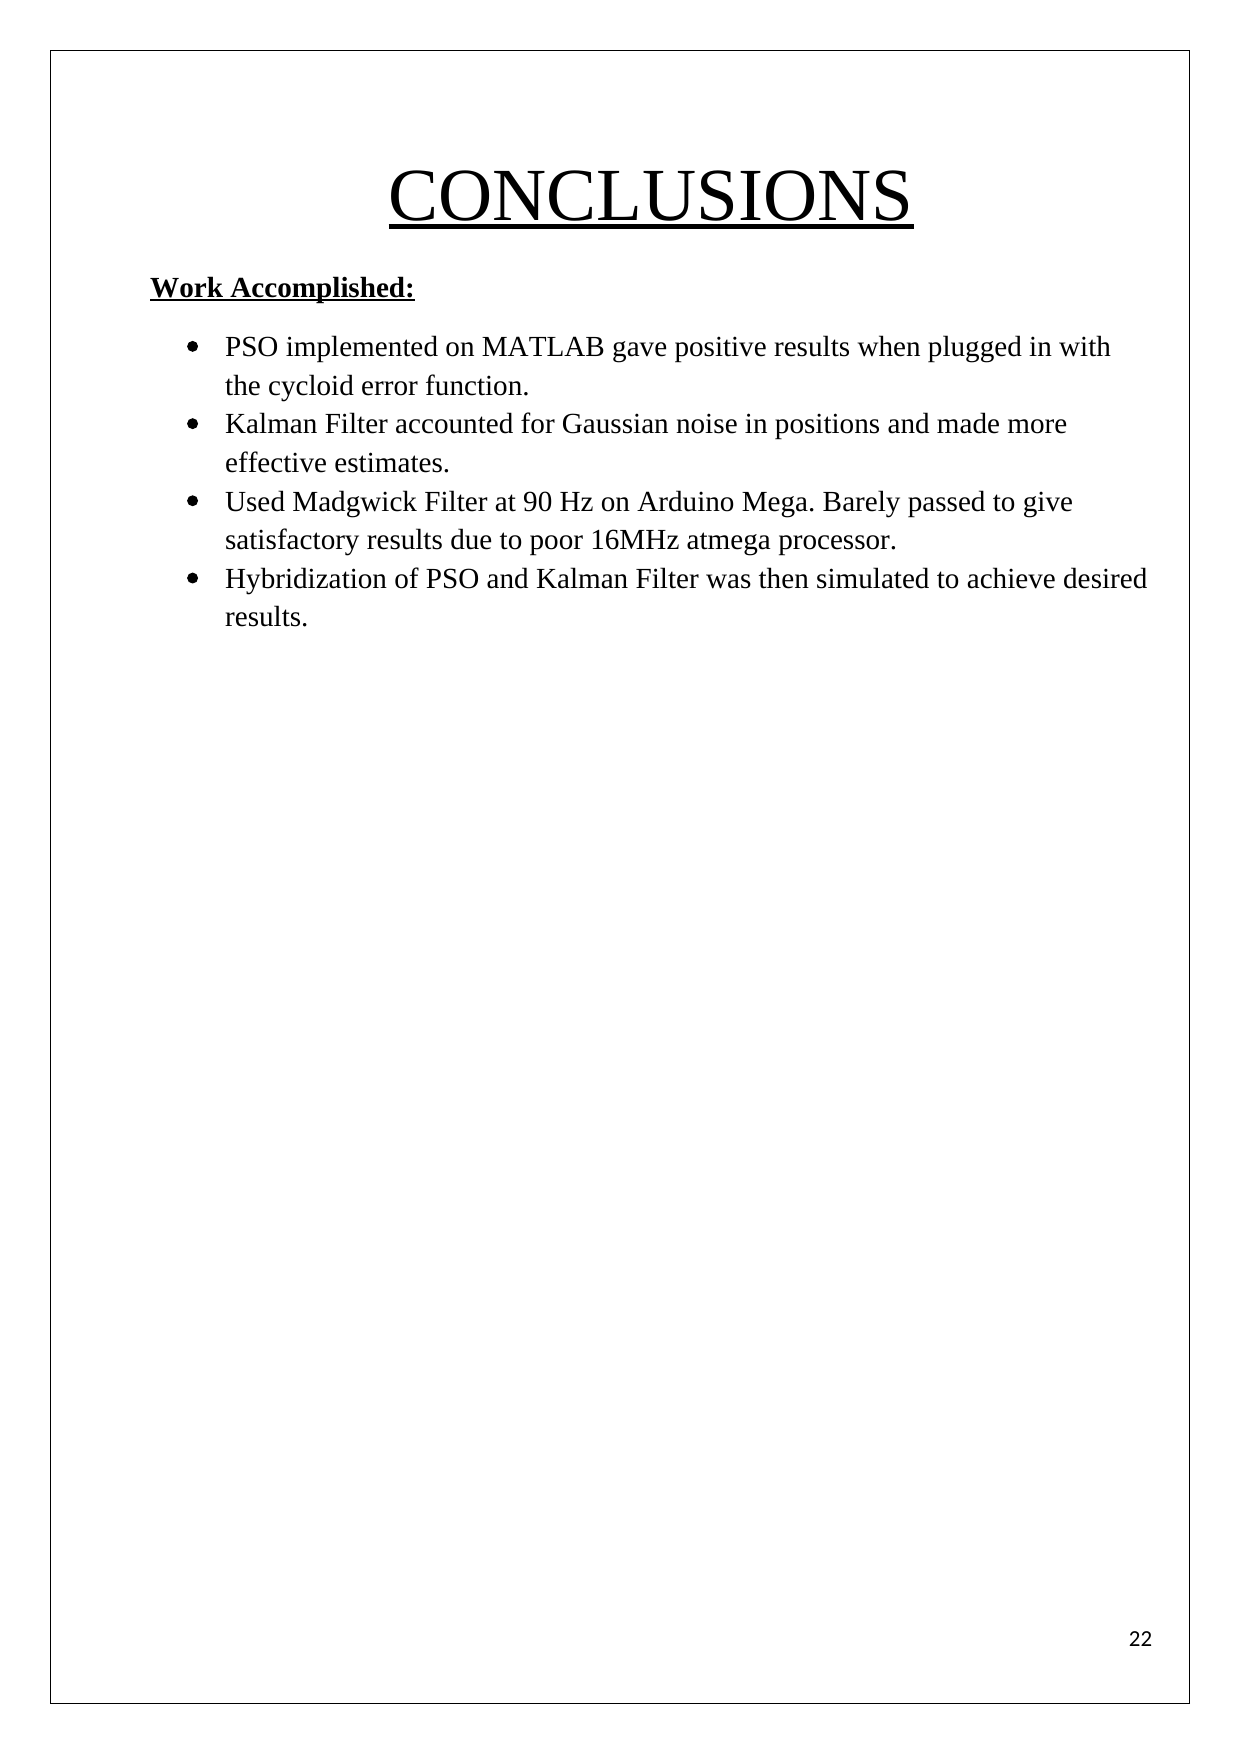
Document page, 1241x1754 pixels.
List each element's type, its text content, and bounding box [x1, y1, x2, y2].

list Kalman Filter accounted for Gaussian noise in positions and made more effective estimates. [187, 407, 1152, 479]
list Hybridization of PSO and Kalman Filter was then simulated to achieve desired results. [187, 561, 1152, 633]
list Used Madgwick Filter at 90 Hz on Arduino Mega. Barely passed to give satisfactory results due to poor 16MHz atmega processor. [187, 484, 1152, 556]
text Work Accomplished: [150, 270, 1152, 303]
list PSO implemented on MATLAB gave positive results when plugged in with the cycloid error function. [187, 329, 1152, 402]
text CONCLUSIONS [150, 150, 1152, 236]
